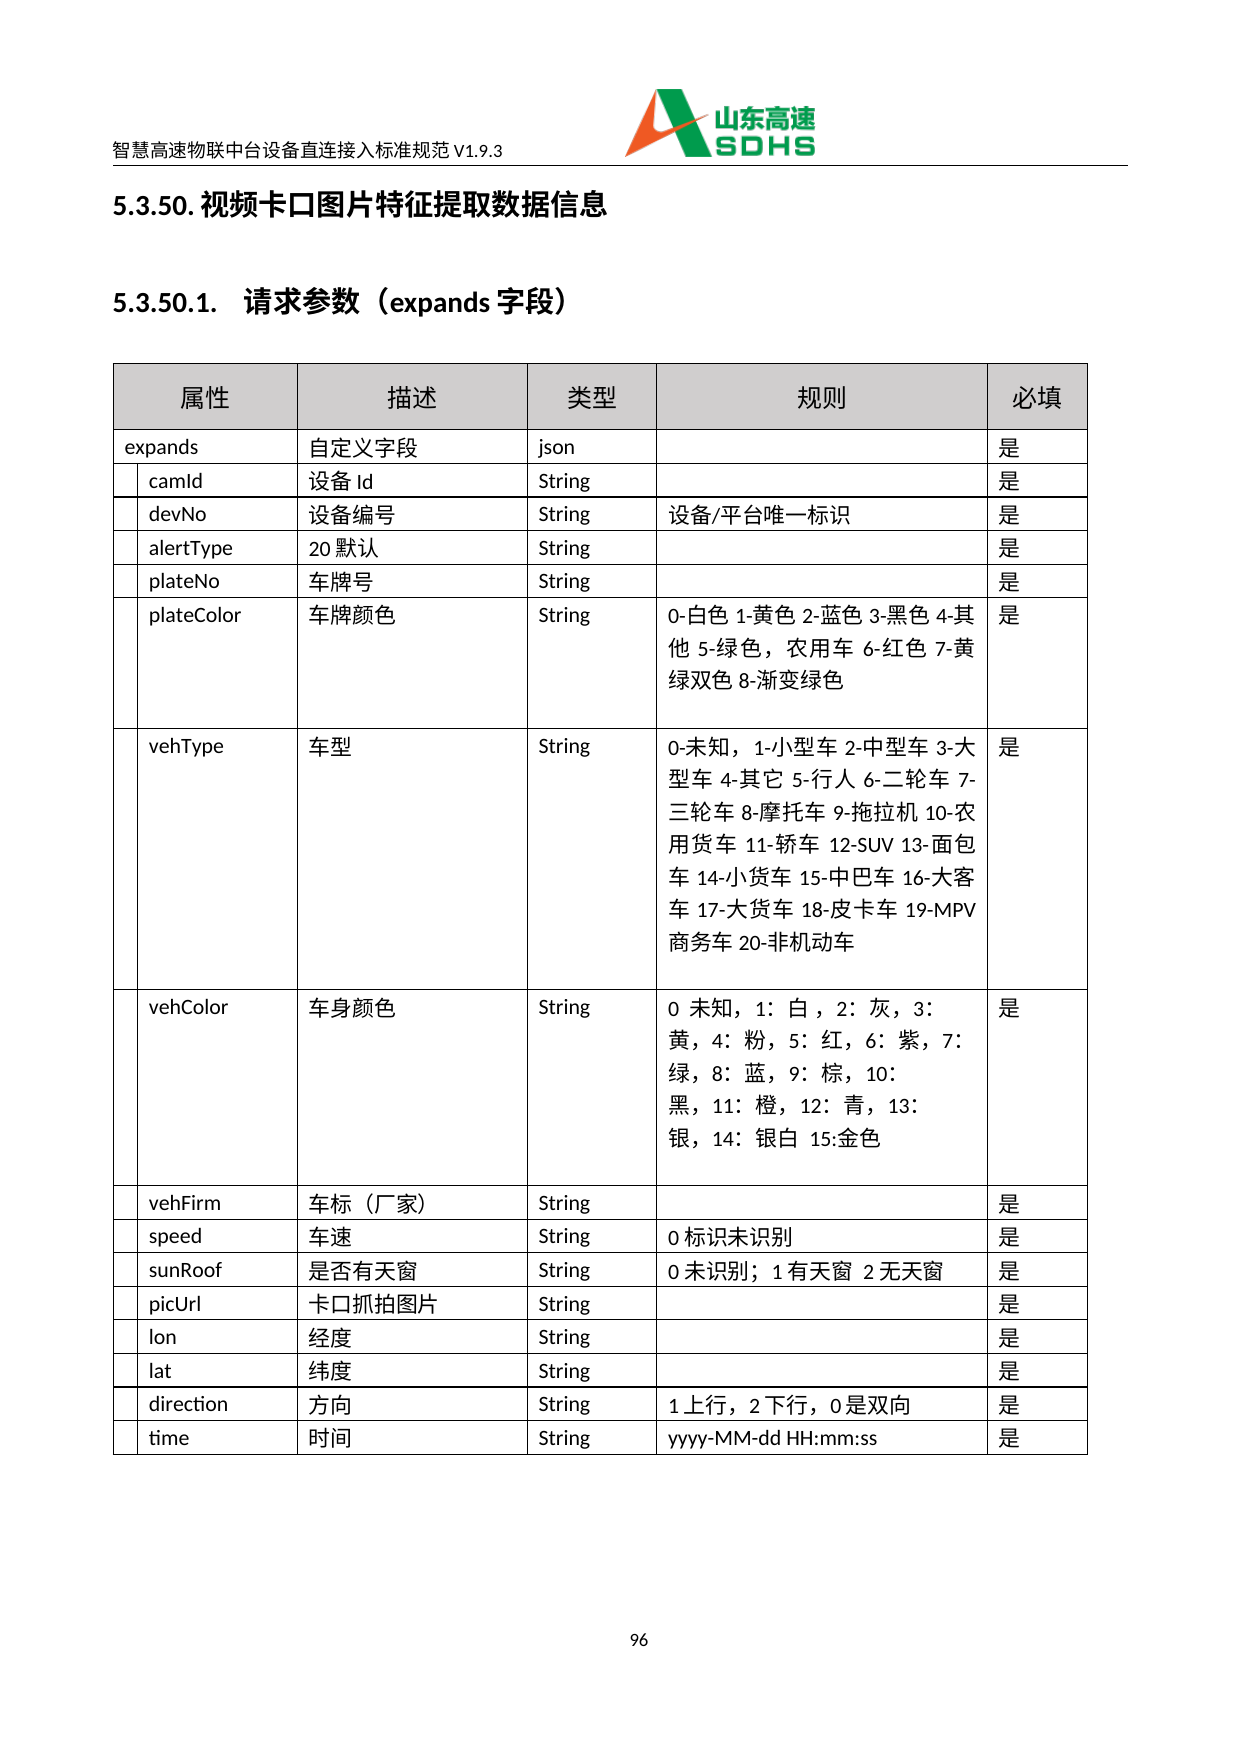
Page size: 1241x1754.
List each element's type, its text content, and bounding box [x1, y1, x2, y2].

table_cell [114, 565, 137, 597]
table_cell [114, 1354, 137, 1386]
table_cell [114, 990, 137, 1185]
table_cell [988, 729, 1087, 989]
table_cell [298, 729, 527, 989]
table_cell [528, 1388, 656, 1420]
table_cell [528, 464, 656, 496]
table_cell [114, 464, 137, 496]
list 视频卡口图片特征提取数据信息 [112, 170, 1128, 235]
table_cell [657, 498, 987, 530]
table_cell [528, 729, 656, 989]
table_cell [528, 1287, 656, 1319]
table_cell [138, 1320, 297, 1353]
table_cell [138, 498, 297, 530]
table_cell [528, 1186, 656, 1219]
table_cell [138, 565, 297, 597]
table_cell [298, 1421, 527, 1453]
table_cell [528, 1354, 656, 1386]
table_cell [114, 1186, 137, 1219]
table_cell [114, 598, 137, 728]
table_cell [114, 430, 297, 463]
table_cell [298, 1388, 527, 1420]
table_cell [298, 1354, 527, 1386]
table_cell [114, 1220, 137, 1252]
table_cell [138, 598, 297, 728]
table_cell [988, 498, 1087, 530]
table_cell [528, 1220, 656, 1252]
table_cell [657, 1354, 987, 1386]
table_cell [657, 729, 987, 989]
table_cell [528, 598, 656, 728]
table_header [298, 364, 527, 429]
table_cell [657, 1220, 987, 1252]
subtitle 请求参数（expands字段） [112, 267, 1128, 332]
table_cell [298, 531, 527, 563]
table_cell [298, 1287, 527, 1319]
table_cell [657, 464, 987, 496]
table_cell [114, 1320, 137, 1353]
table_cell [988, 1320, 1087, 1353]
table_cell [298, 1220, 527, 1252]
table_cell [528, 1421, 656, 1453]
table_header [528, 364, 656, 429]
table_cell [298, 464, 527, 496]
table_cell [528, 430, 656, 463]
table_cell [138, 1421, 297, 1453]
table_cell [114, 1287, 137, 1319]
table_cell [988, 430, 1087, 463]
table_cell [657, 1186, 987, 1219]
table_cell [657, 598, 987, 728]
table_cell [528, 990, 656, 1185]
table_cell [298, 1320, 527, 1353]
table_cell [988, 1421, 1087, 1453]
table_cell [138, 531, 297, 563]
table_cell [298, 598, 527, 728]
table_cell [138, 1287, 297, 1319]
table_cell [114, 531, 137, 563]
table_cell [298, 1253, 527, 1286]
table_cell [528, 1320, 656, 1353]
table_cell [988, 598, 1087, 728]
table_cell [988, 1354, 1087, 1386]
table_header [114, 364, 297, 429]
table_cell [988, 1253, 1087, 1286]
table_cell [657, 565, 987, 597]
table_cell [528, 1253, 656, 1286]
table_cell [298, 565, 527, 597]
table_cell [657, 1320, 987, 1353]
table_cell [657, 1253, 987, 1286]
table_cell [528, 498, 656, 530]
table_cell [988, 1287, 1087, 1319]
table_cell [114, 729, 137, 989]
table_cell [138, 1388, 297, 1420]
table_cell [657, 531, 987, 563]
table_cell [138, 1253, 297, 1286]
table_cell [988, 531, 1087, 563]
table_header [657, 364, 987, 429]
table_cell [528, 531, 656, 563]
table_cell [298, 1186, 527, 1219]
picture [625, 88, 816, 158]
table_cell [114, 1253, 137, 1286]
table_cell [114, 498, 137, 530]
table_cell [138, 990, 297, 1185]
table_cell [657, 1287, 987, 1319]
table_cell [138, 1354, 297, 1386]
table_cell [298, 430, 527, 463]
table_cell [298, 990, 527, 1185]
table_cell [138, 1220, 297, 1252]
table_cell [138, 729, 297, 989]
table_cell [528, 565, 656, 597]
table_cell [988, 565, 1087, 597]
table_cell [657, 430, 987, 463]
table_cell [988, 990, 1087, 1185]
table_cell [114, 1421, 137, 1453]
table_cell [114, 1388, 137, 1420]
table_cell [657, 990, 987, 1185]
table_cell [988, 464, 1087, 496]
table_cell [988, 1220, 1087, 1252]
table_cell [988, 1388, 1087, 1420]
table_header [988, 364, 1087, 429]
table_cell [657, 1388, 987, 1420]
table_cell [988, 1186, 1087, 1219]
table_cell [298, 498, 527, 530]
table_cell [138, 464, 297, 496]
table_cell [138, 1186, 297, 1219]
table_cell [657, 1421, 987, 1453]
